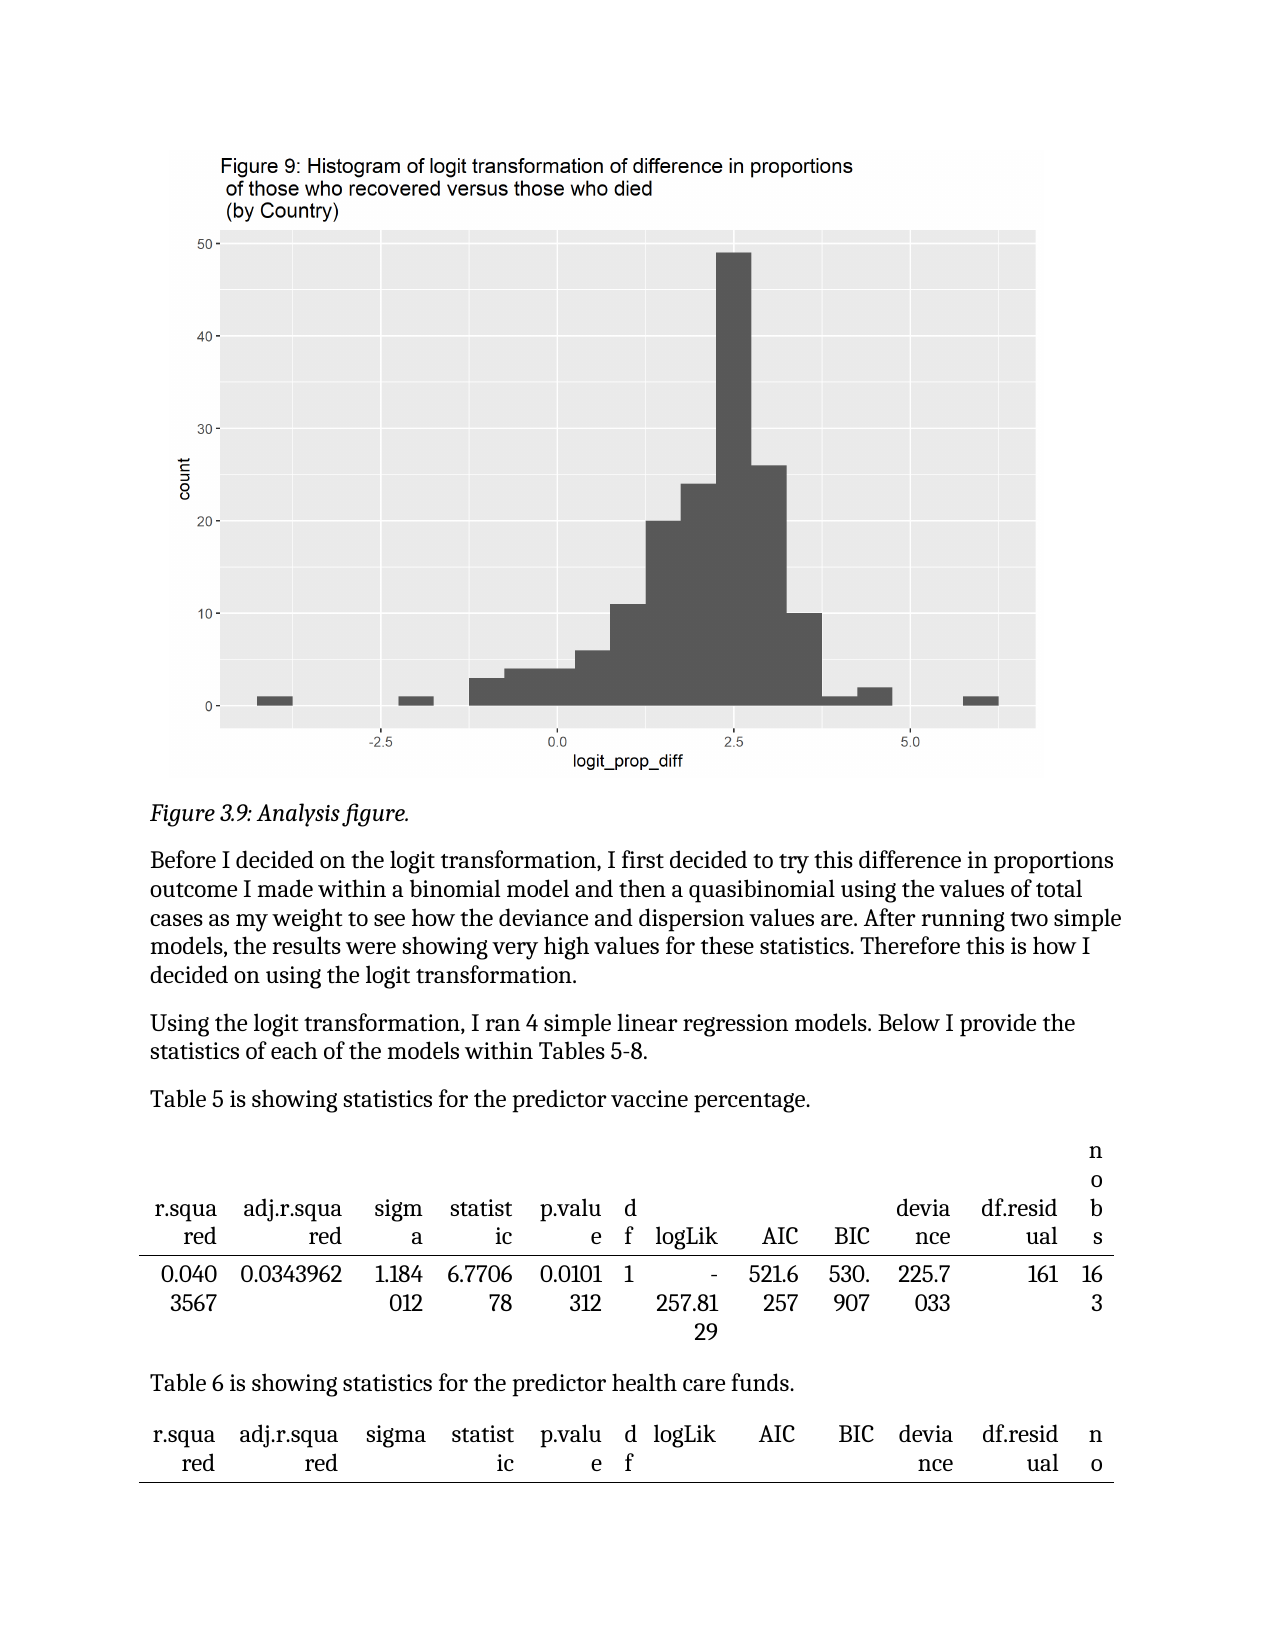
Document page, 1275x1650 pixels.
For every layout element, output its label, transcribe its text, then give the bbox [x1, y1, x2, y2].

table_header df [613, 1416, 639, 1481]
table_cell 0.0343962 [228, 1256, 353, 1350]
table_header df [613, 1132, 640, 1255]
table_header r.squared [139, 1132, 228, 1255]
picture [168, 150, 1044, 778]
table_header AIC [727, 1416, 806, 1481]
table_cell 0.0403567 [139, 1256, 228, 1350]
table_header sigma [354, 1132, 434, 1255]
table_cell -257.8129 [640, 1256, 729, 1350]
text Using the logit transformation, I ran 4 simple linear regression models. Below I provide the statistics of each of the models within Tables 5-8. [150, 1008, 1125, 1066]
table_cell 1 [613, 1256, 640, 1350]
table_cell 1.184012 [354, 1256, 434, 1350]
table_header adj.r.squared [228, 1132, 353, 1255]
table_header logLik [640, 1132, 729, 1255]
table_header nobs [1069, 1132, 1114, 1255]
table_cell 0.0101312 [524, 1256, 613, 1350]
table_header df.residual [962, 1132, 1069, 1255]
table_header BIC [806, 1416, 885, 1481]
table_cell 163 [1069, 1256, 1114, 1350]
table_cell 161 [962, 1256, 1069, 1350]
text Table 6 is showing statistics for the predictor health care funds. [150, 1369, 1125, 1398]
table_header AIC [729, 1132, 809, 1255]
text Before I decided on the logit transformation, I first decided to try this difference in proportions outcome I made within a binomial model and then a quasibinomial using the values of total cases as my weight to see how the deviance and dispersion values are. After running two simple models, the results were showing very high values for these statistics. Therefore this is how I decided on using the logit transformation. [150, 846, 1125, 990]
text Table 5 is showing statistics for the predictor vaccine percentage. [150, 1085, 1125, 1113]
text Figure 3.9: Analysis figure. [150, 798, 1125, 827]
table_header nobs [1070, 1416, 1114, 1481]
table_header deviance [881, 1132, 962, 1255]
table_header deviance [885, 1416, 964, 1481]
table_header adj.r.squared [227, 1416, 349, 1481]
table_header r.squared [139, 1416, 227, 1481]
table_cell 225.7033 [881, 1256, 962, 1350]
table_header BIC [810, 1132, 881, 1255]
table_header statistic [434, 1132, 523, 1255]
table_header p.value [525, 1416, 613, 1481]
table_header p.value [524, 1132, 613, 1255]
table_cell 530.907 [810, 1256, 881, 1350]
table_header logLik [639, 1416, 727, 1481]
table_cell 6.770678 [434, 1256, 523, 1350]
table_header sigma [350, 1416, 437, 1481]
table_header statistic [437, 1416, 525, 1481]
table_header df.residual [964, 1416, 1070, 1481]
table_cell 521.6257 [729, 1256, 809, 1350]
